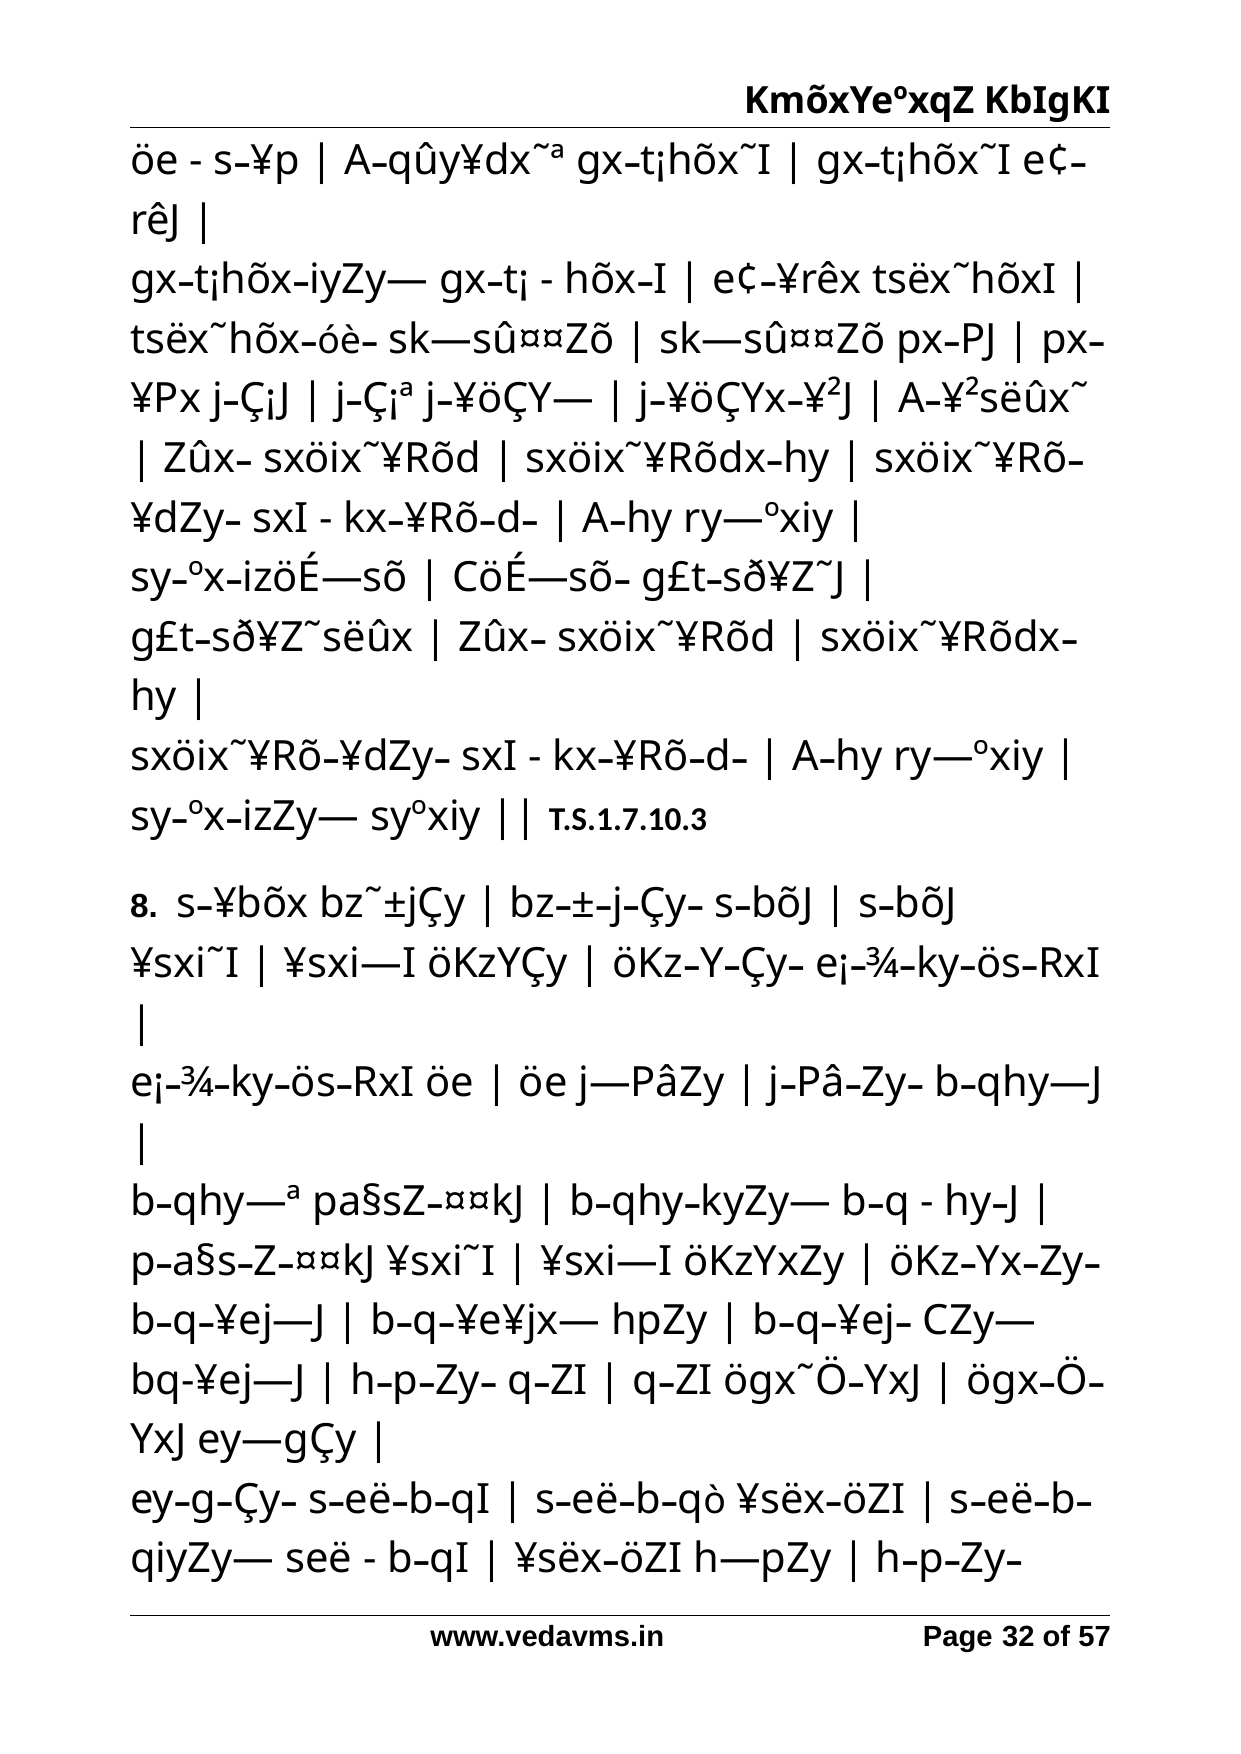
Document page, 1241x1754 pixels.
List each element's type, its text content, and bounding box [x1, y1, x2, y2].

text b–q–¥ej—J | b–q–¥e¥jx— hpZy | b–q–¥ej– CZy— bq-¥ej—J | h–p–Zy– q–ZI | q–ZI ögx˜Ö–YxJ | ögx–Ö–YxJ ey—gÇy | [130, 1290, 1110, 1466]
text sy–ºx–izZy— syºxiy || T.S.1.7.10.3 [130, 785, 1079, 842]
text ¥sxi˜I | ¥sxi—I öKzYÇy | öKz–Y–Çy– e¡–¾–ky–ös–RxI | [130, 932, 1110, 1049]
text p–a§s–Z–¤¤kJ ¥sxi˜I | ¥sxi—I öKzYxZy | öKz–Yx–Zy– [130, 1230, 1110, 1287]
text sxöix˜¥Rõ–¥dZy– sxI - kx–¥Rõ–d– | A–hy ry—ºxiy | [130, 726, 1110, 782]
text 8. s–¥bõx bz˜±jÇy | bz–±–j–Çy– s–bõJ | s–bõJ [130, 873, 1110, 930]
text b–qhy—ª pa§sZ–¤¤kJ | b–qhy–kyZy— b–q - hy–J | [130, 1171, 1110, 1228]
text sy–ºx–izöÉ—sõ | CöÉ—sõ– g£t–sð¥Z˜J | [130, 547, 1110, 604]
text e¡–¾–ky–ös–RxI öe | öe j—PâZy | j–Pâ–Zy– b–qhy—J | [130, 1052, 1110, 1168]
text ey–g–Çy– s–eë–b–qI | s–eë–b–qò ¥sëx–öZI | s–eë–b–qiyZy— seë - b–qI | ¥sëx–öZI h—pZy | h–p–Zy– öex–Kx–q¦ | [130, 1469, 1110, 1585]
text g£t–sð¥Z˜sëûx | Zûx– sxöix˜¥Rõd | sxöix˜¥Rõdx–hy | [130, 607, 1110, 723]
